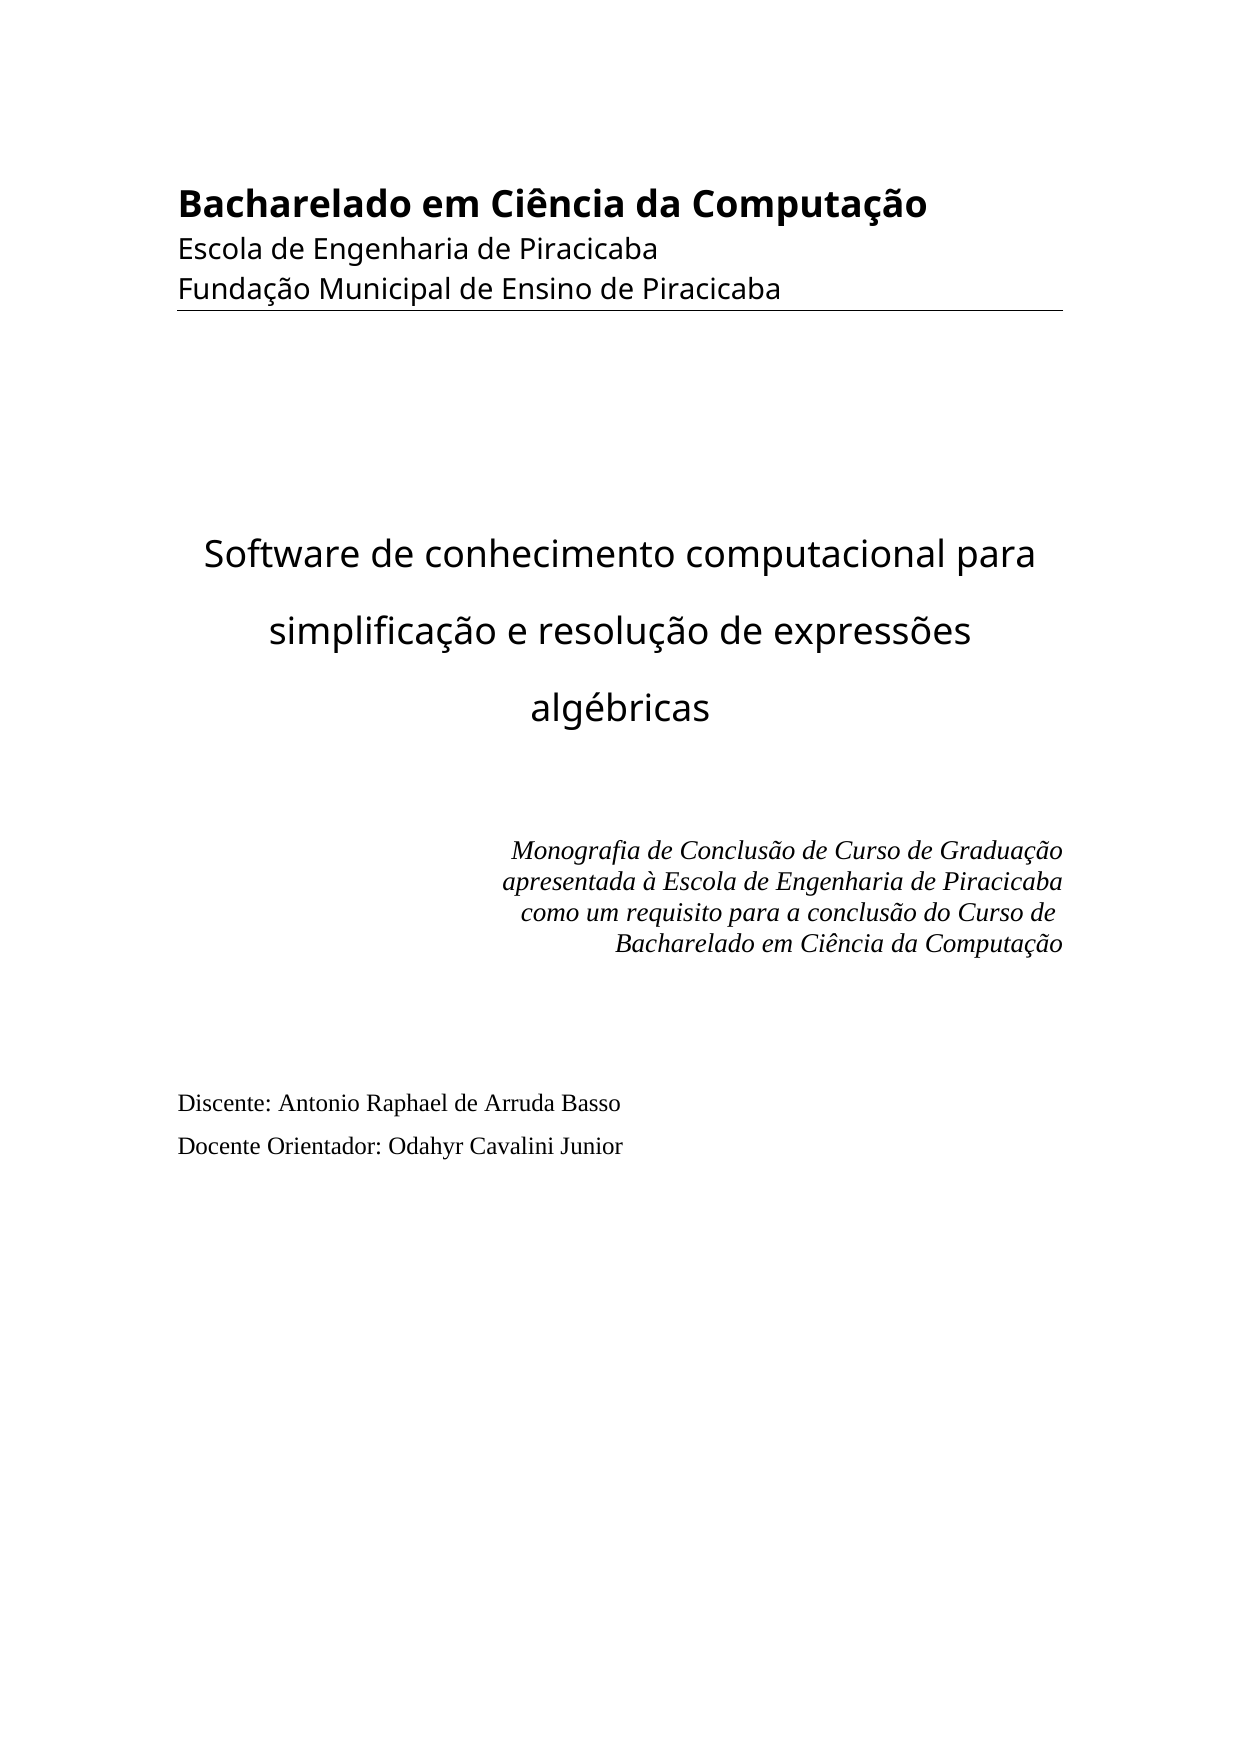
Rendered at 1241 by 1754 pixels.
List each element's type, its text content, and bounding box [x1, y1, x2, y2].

text como um requisito para a conclusão do Curso de Bacharelado em Ciência da Computação [177, 896, 1063, 959]
text apresentada à Escola de Engenharia de Piracicaba [177, 865, 1063, 896]
text Software de conhecimento computacional para simplificação e resolução de expressões algébricas [177, 528, 1063, 732]
text Discente: Antonio Raphael de Arruda Basso [177, 1088, 1063, 1117]
text Fundação Municipal de Ensino de Piracicaba [177, 268, 1063, 310]
text Docente Orientador: Odahyr Cavalini Junior [177, 1131, 1063, 1160]
text Monografia de Conclusão de Curso de Graduação [177, 834, 1063, 865]
text Escola de Engenharia de Piracicaba [177, 228, 1063, 268]
text Bacharelado em Ciência da Computação [177, 177, 1063, 228]
